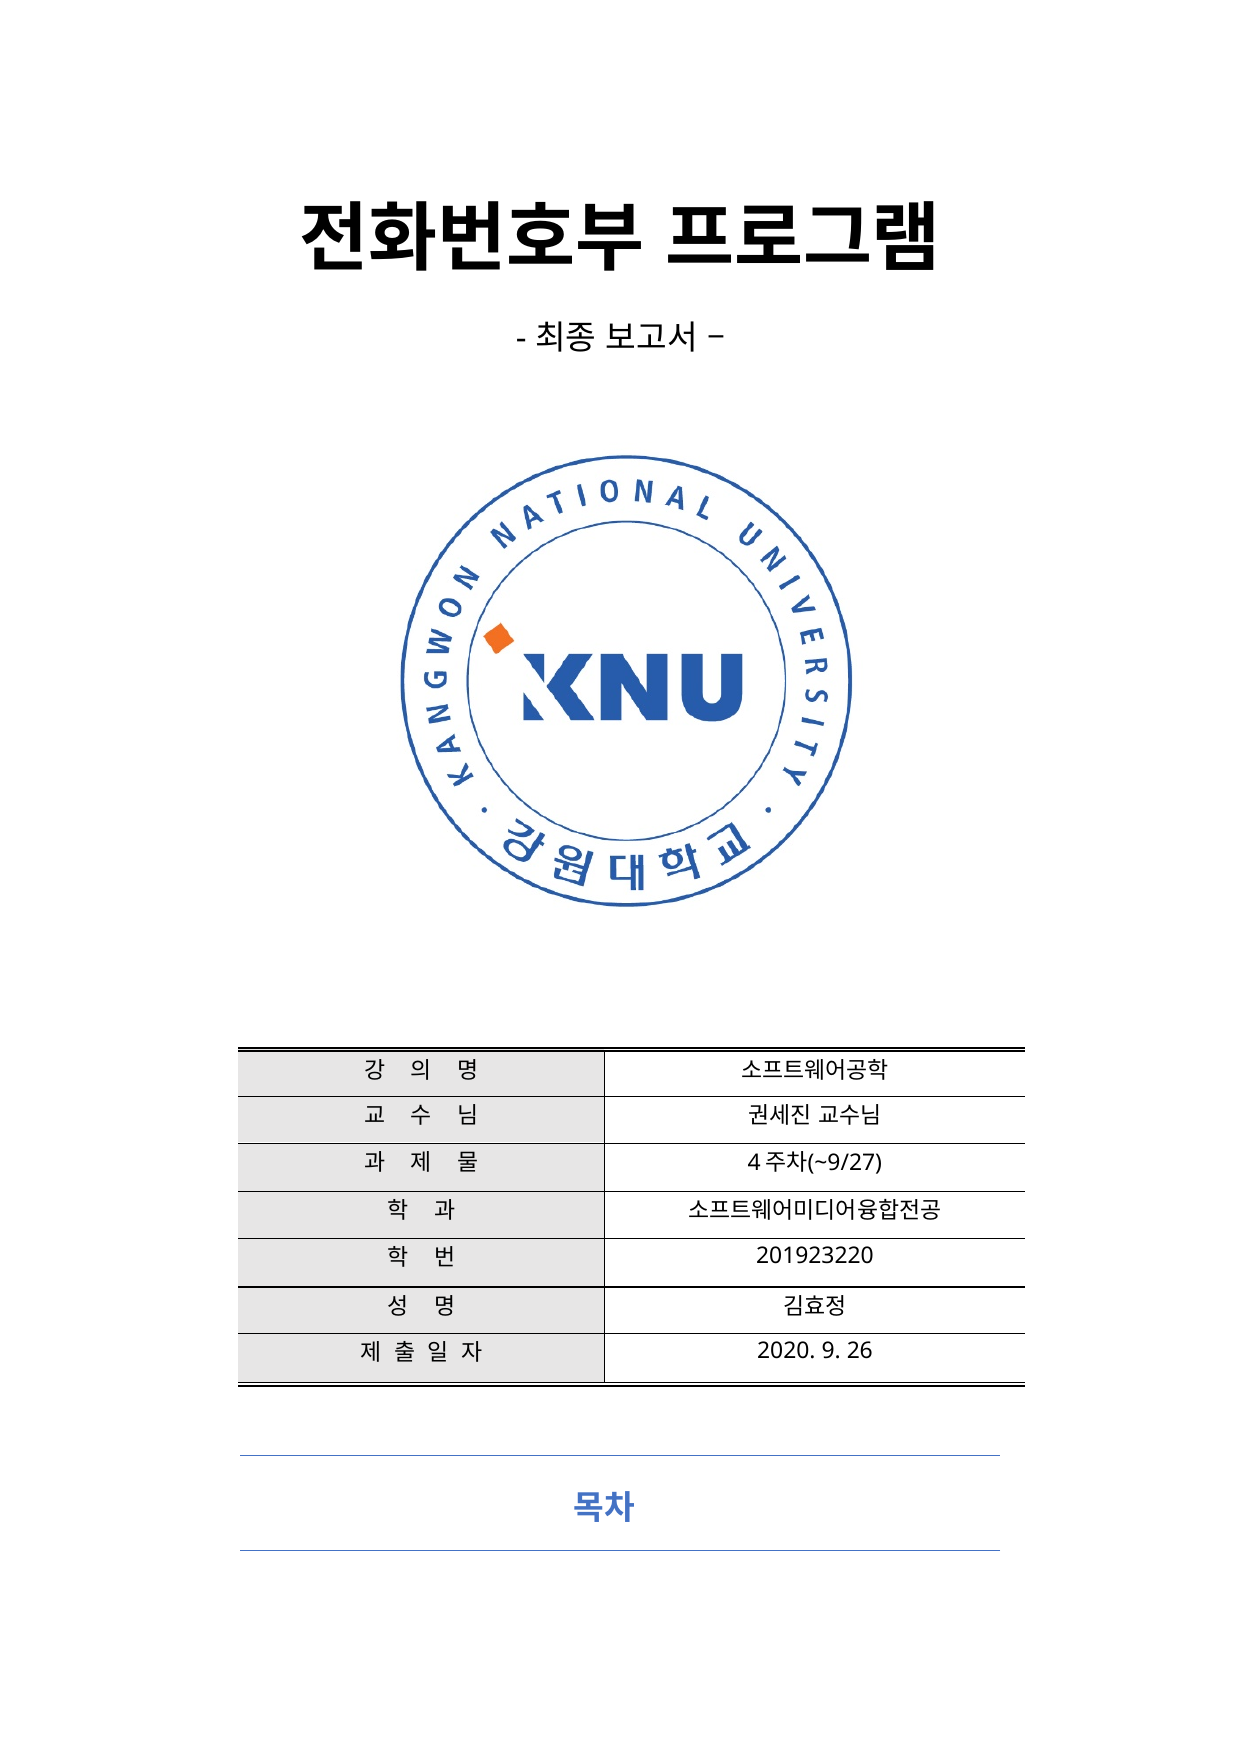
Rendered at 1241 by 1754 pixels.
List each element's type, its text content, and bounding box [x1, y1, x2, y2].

table_header 소프트웨어공학 [605, 1052, 1025, 1096]
table_cell 2020. 9. 26 [605, 1334, 1025, 1382]
table_cell 201923220 [605, 1239, 1025, 1286]
table_cell 과 제 물 [238, 1144, 604, 1191]
table_cell 학 번 [238, 1239, 604, 1286]
text 목차 [240, 1456, 1000, 1550]
table_cell 학 과 [238, 1192, 604, 1238]
text - 최종 보고서 – [150, 311, 1090, 359]
table_cell 성 명 [238, 1288, 604, 1333]
picture [354, 427, 886, 934]
table_cell 4주차(~9/27) [605, 1144, 1025, 1191]
table_cell 김효정 [605, 1288, 1025, 1333]
table_cell 교 수 님 [238, 1097, 604, 1142]
text 전화번호부 프로그램 [150, 177, 1090, 286]
table_header 강 의 명 [238, 1052, 604, 1096]
table_cell 소프트웨어미디어융합전공 [605, 1192, 1025, 1238]
table_cell 제 출 일 자 [238, 1334, 604, 1382]
table_cell 권세진 교수님 [605, 1097, 1025, 1142]
